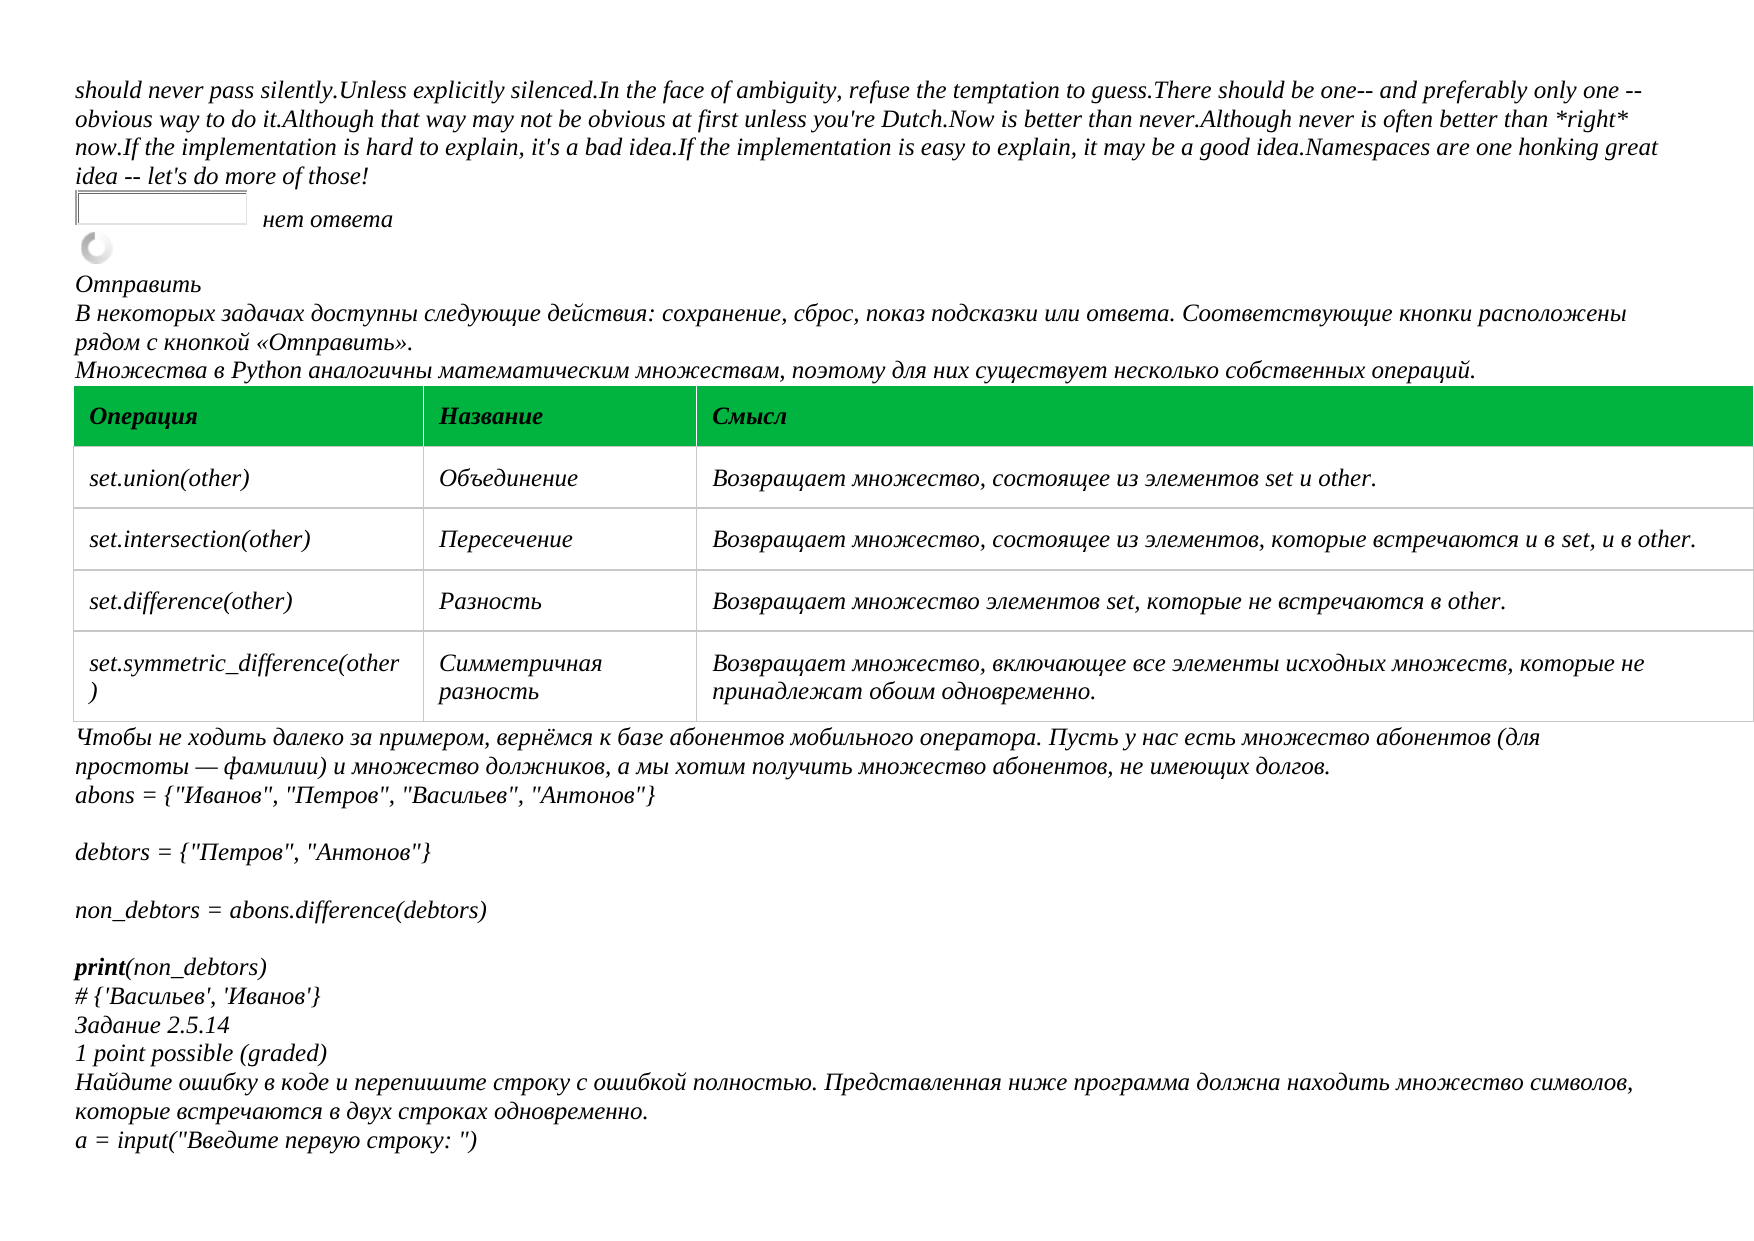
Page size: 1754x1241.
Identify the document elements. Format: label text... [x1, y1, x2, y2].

table_cell set.intersection(other) [74, 509, 423, 569]
table_header Операция [74, 386, 423, 446]
table_cell Возвращает множество, включающее все элементы исходных множеств, которые не принадлежат обоим одновременно. [697, 632, 1753, 721]
table_header Смысл [697, 386, 1753, 446]
text debtors = {"Петров", "Антонов"} [75, 837, 1679, 866]
text abons = {"Иванов", "Петров", "Васильев", "Антонов"} [75, 780, 1679, 808]
table_cell Симметричная разность [424, 632, 696, 721]
table_cell Возвращает множество, состоящее из элементов set и other. [697, 447, 1753, 507]
table_header Название [424, 386, 696, 446]
table_cell set.symmetric_difference(other) [74, 632, 423, 721]
text Отправить [75, 269, 1679, 298]
text non_debtors = abons.difference(debtors) [75, 895, 1679, 923]
text Чтобы не ходить далеко за примером, вернёмся к базе абонентов мобильного оператора. Пусть у нас есть множество абонентов (для простоты — фамилии) и множество должников, а мы хотим получить множество абонентов, не имеющих долгов. [75, 722, 1679, 780]
text # {'Васильев', 'Иванов'} [75, 981, 1679, 1010]
table_cell set.union(other) [74, 447, 423, 507]
table_cell Объединение [424, 447, 696, 507]
table_cell Возвращает множество элементов set, которые не встречаются в other. [697, 571, 1753, 630]
text Множества в Python аналогичны математическим множествам, поэтому для них существует несколько собственных операций. [75, 355, 1679, 384]
picture [81, 232, 113, 264]
table_cell Возвращает множество, состоящее из элементов, которые встречаются и в set, и в other. [697, 509, 1753, 569]
table_cell set.difference(other) [74, 571, 423, 630]
text Задание 2.5.14 [75, 1010, 1679, 1038]
table_cell Разность [424, 571, 696, 630]
text Найдите ошибку в коде и перепишите строку с ошибкой полностью. Представленная ниже программа должна находить множество символов, которые встречаются в двух строках одновременно. [75, 1067, 1679, 1125]
text a = input("Введите первую строку: ") [75, 1125, 1679, 1153]
text В некоторых задачах доступны следующие действия: сохранение, сброс, показ подсказки или ответа. Соответствующие кнопки расположены рядом с кнопкой «Отправить». [75, 298, 1679, 355]
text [75, 75, 1679, 190]
text нет ответа [75, 190, 1679, 232]
table_cell Пересечение [424, 509, 696, 569]
text 1 point possible (graded) [75, 1038, 1679, 1067]
text print(non_debtors) [75, 952, 1679, 981]
